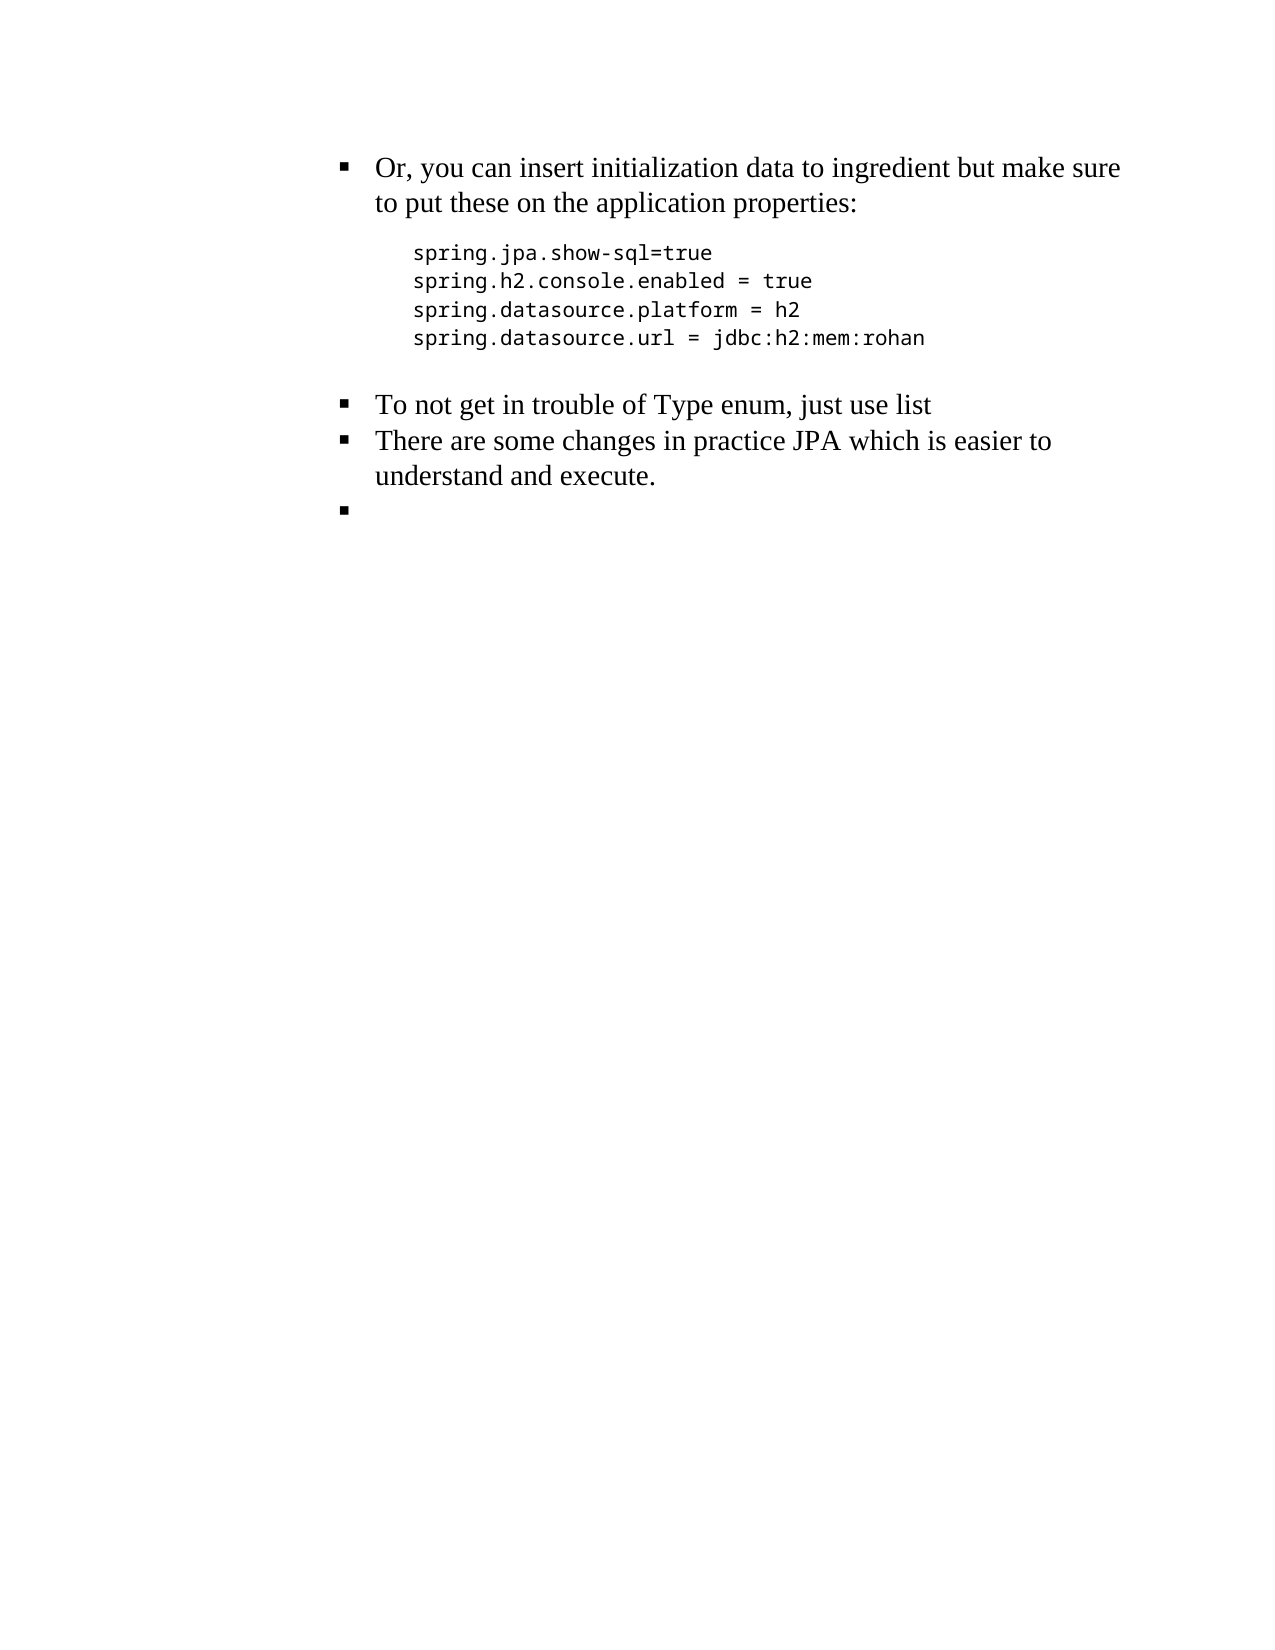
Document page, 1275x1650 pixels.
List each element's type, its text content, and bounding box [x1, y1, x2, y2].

list To not get in trouble of Type enum, just use list [337, 387, 1125, 421]
text spring.datasource.url = jdbc:h2:mem:rohan [412, 323, 1125, 352]
text spring.datasource.platform = h2 [412, 295, 1125, 323]
text spring.h2.console.enabled = true [412, 266, 1125, 295]
list Or, you can insert initialization data to ingredient but make sure to put these on the application properties: [337, 150, 1125, 219]
list There are some changes in practice JPA which is easier to understand and execute. [337, 423, 1125, 492]
text spring.jpa.show-sql=true [412, 238, 1125, 266]
